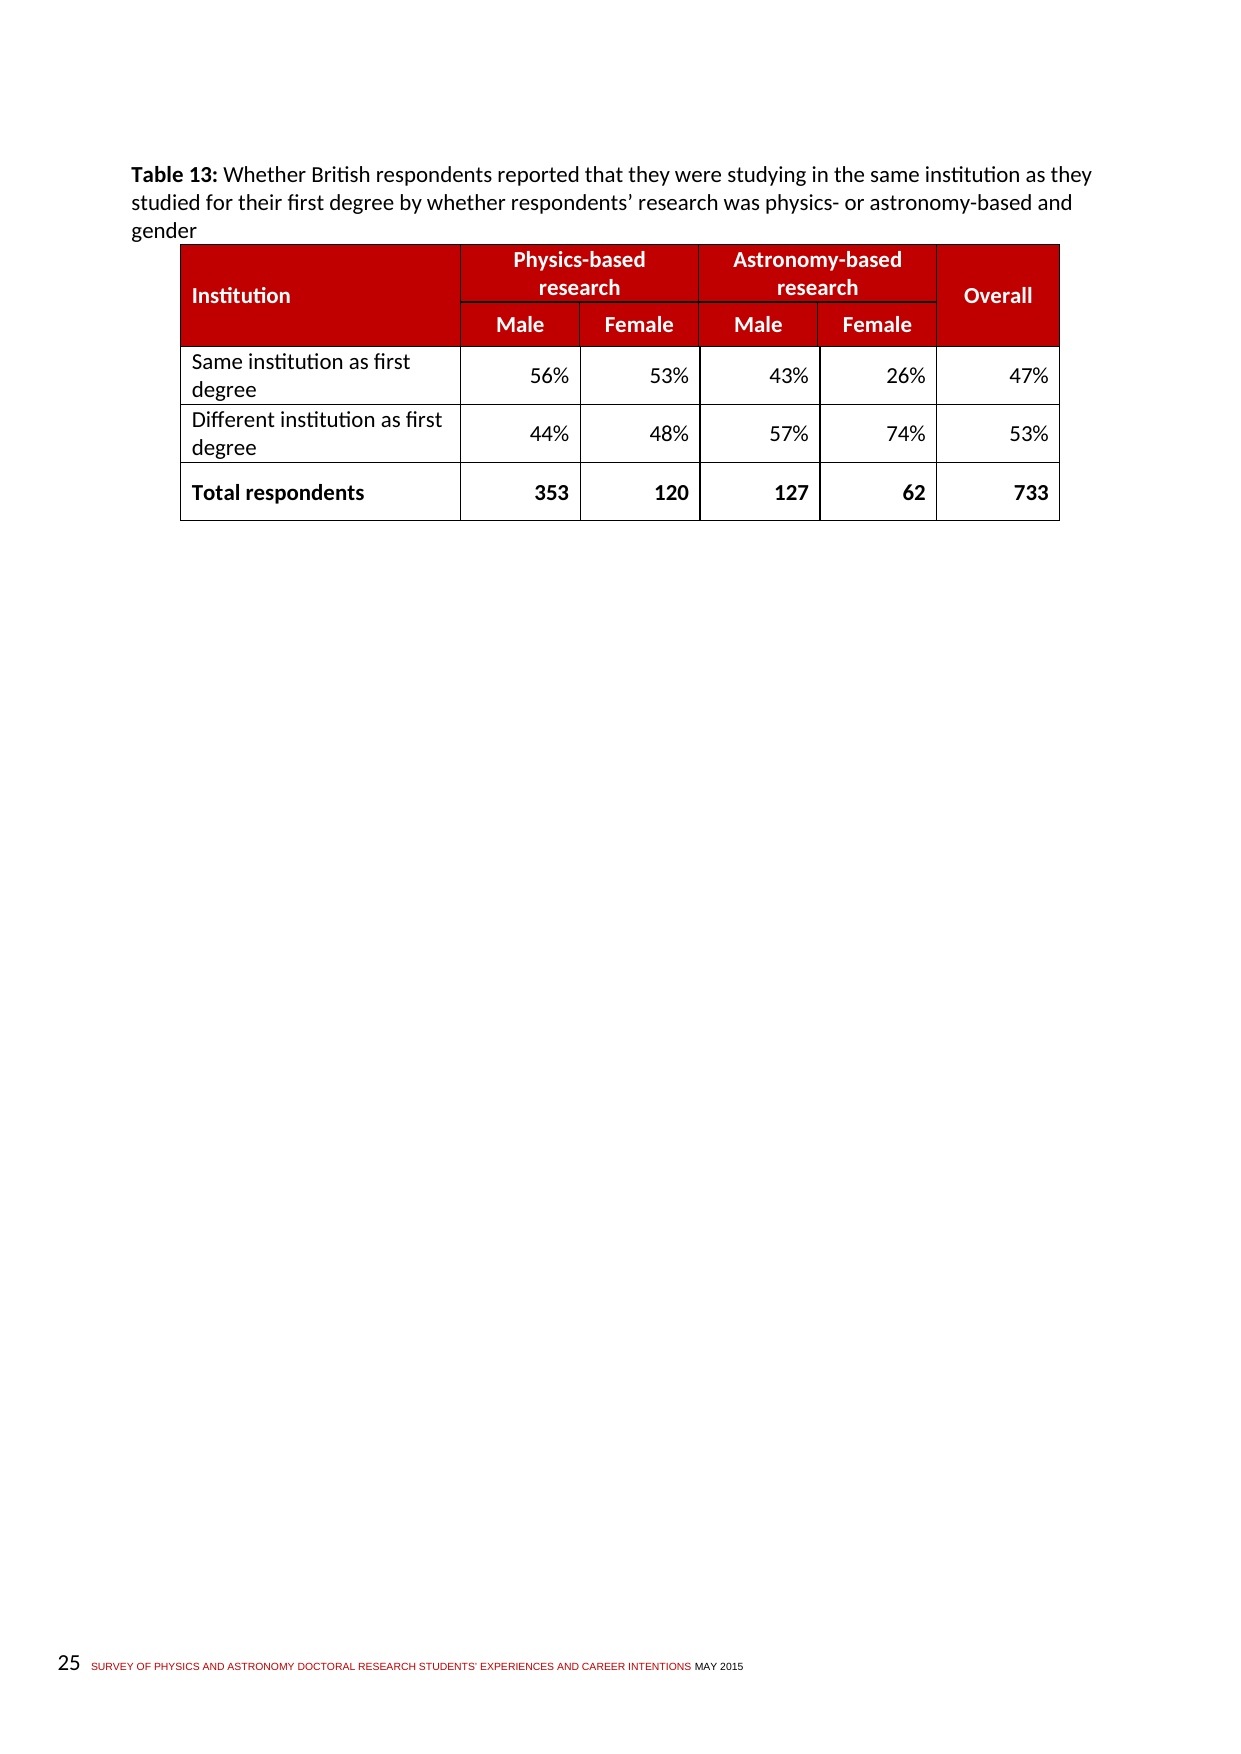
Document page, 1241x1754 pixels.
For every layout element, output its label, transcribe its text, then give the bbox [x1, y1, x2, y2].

table_cell 44% [461, 405, 580, 462]
table_cell Different institution as first degree [181, 405, 460, 462]
table_cell Same institution as first degree [181, 347, 460, 404]
table_cell Male [699, 303, 817, 346]
table_header Astronomy-based research [699, 245, 936, 301]
table_cell 53% [581, 347, 699, 404]
table_header Physics-based research [461, 245, 698, 301]
table_cell 53% [937, 405, 1059, 462]
table_cell Female [818, 303, 936, 346]
table_cell 62 [821, 463, 936, 520]
table_cell 74% [821, 405, 936, 462]
table_cell 733 [937, 463, 1059, 520]
table_cell 57% [701, 405, 819, 462]
table_cell 353 [461, 463, 580, 520]
table_cell 47% [937, 347, 1059, 404]
table_header Institution [181, 245, 460, 346]
table_cell Total respondents [181, 463, 460, 520]
table_cell Female [580, 303, 698, 346]
table_cell 120 [581, 463, 699, 520]
table_cell 48% [581, 405, 699, 462]
table_cell 127 [701, 463, 819, 520]
table_cell 26% [821, 347, 936, 404]
text Table 13: Whether British respondents reported that they were studying in the same institution as they studied for their first degree by whether respondents’ research was physics- or astronomy-based and gender [131, 160, 1109, 244]
table_cell Male [461, 303, 579, 346]
table_header Overall [937, 245, 1059, 346]
table_cell 43% [701, 347, 819, 404]
table_cell 56% [461, 347, 580, 404]
